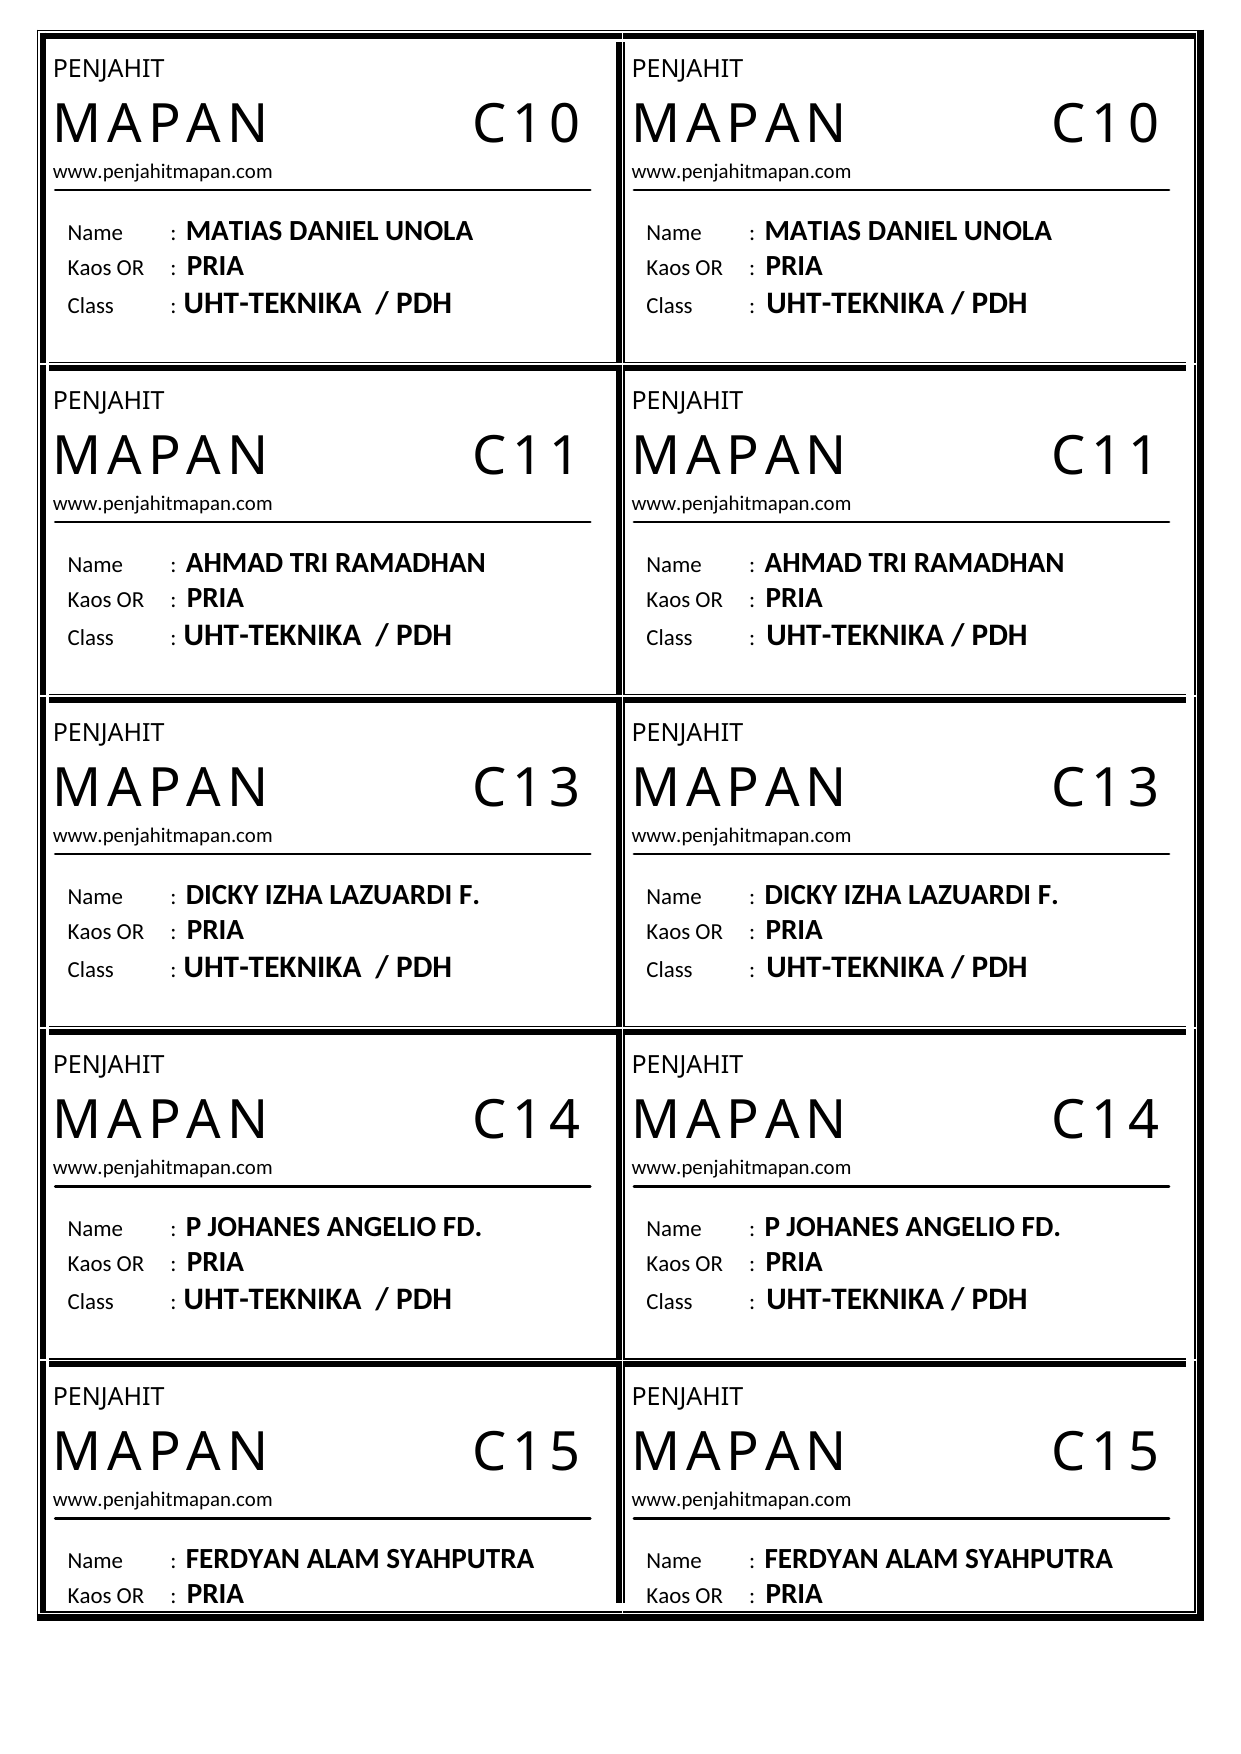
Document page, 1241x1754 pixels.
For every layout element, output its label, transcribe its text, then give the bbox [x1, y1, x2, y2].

table_cell PENJAHIT MAPAN C11 www.penjahitmapan.com Name : AHMAD TRI RAMADHAN Kaos OR : PRIA Class : UHT-TEKNIKA / PDH [620, 362, 1197, 694]
table_cell PENJAHIT MAPAN C14 www.penjahitmapan.com Name : P JOHANES ANGELIO FD. Kaos OR : PRIA Class : UHT-TEKNIKA / PDH [620, 1026, 1197, 1358]
table_cell PENJAHIT MAPAN C11 www.penjahitmapan.com Name : AHMAD TRI RAMADHAN Kaos OR : PRIA Class : UHT-TEKNIKA / PDH [41, 362, 620, 694]
table_cell PENJAHIT MAPAN C13 www.penjahitmapan.com Name : DICKY IZHA LAZUARDI F. Kaos OR : PRIA Class : UHT-TEKNIKA / PDH [41, 694, 620, 1026]
table_cell PENJAHIT MAPAN C14 www.penjahitmapan.com Name : P JOHANES ANGELIO FD. Kaos OR : PRIA Class : UHT-TEKNIKA / PDH [41, 1026, 620, 1358]
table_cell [620, 1358, 1197, 1611]
table_header PENJAHIT MAPAN C10 www.penjahitmapan.com Name : MATIAS DANIEL UNOLA Kaos OR : PRIA Class : UHT-TEKNIKA / PDH [620, 31, 1197, 362]
table_header PENJAHIT MAPAN C10 www.penjahitmapan.com Name : MATIAS DANIEL UNOLA Kaos OR : PRIA Class : UHT-TEKNIKA / PDH [46, 39, 620, 362]
table_cell PENJAHIT MAPAN C15 www.penjahitmapan.com Name : FERDYAN ALAM SYAHPUTRA Kaos OR : PRIA Class : UHT-TEKNIKA / PDH [41, 1358, 620, 1611]
table_cell PENJAHIT MAPAN C13 www.penjahitmapan.com Name : DICKY IZHA LAZUARDI F. Kaos OR : PRIA Class : UHT-TEKNIKA / PDH [620, 694, 1197, 1026]
